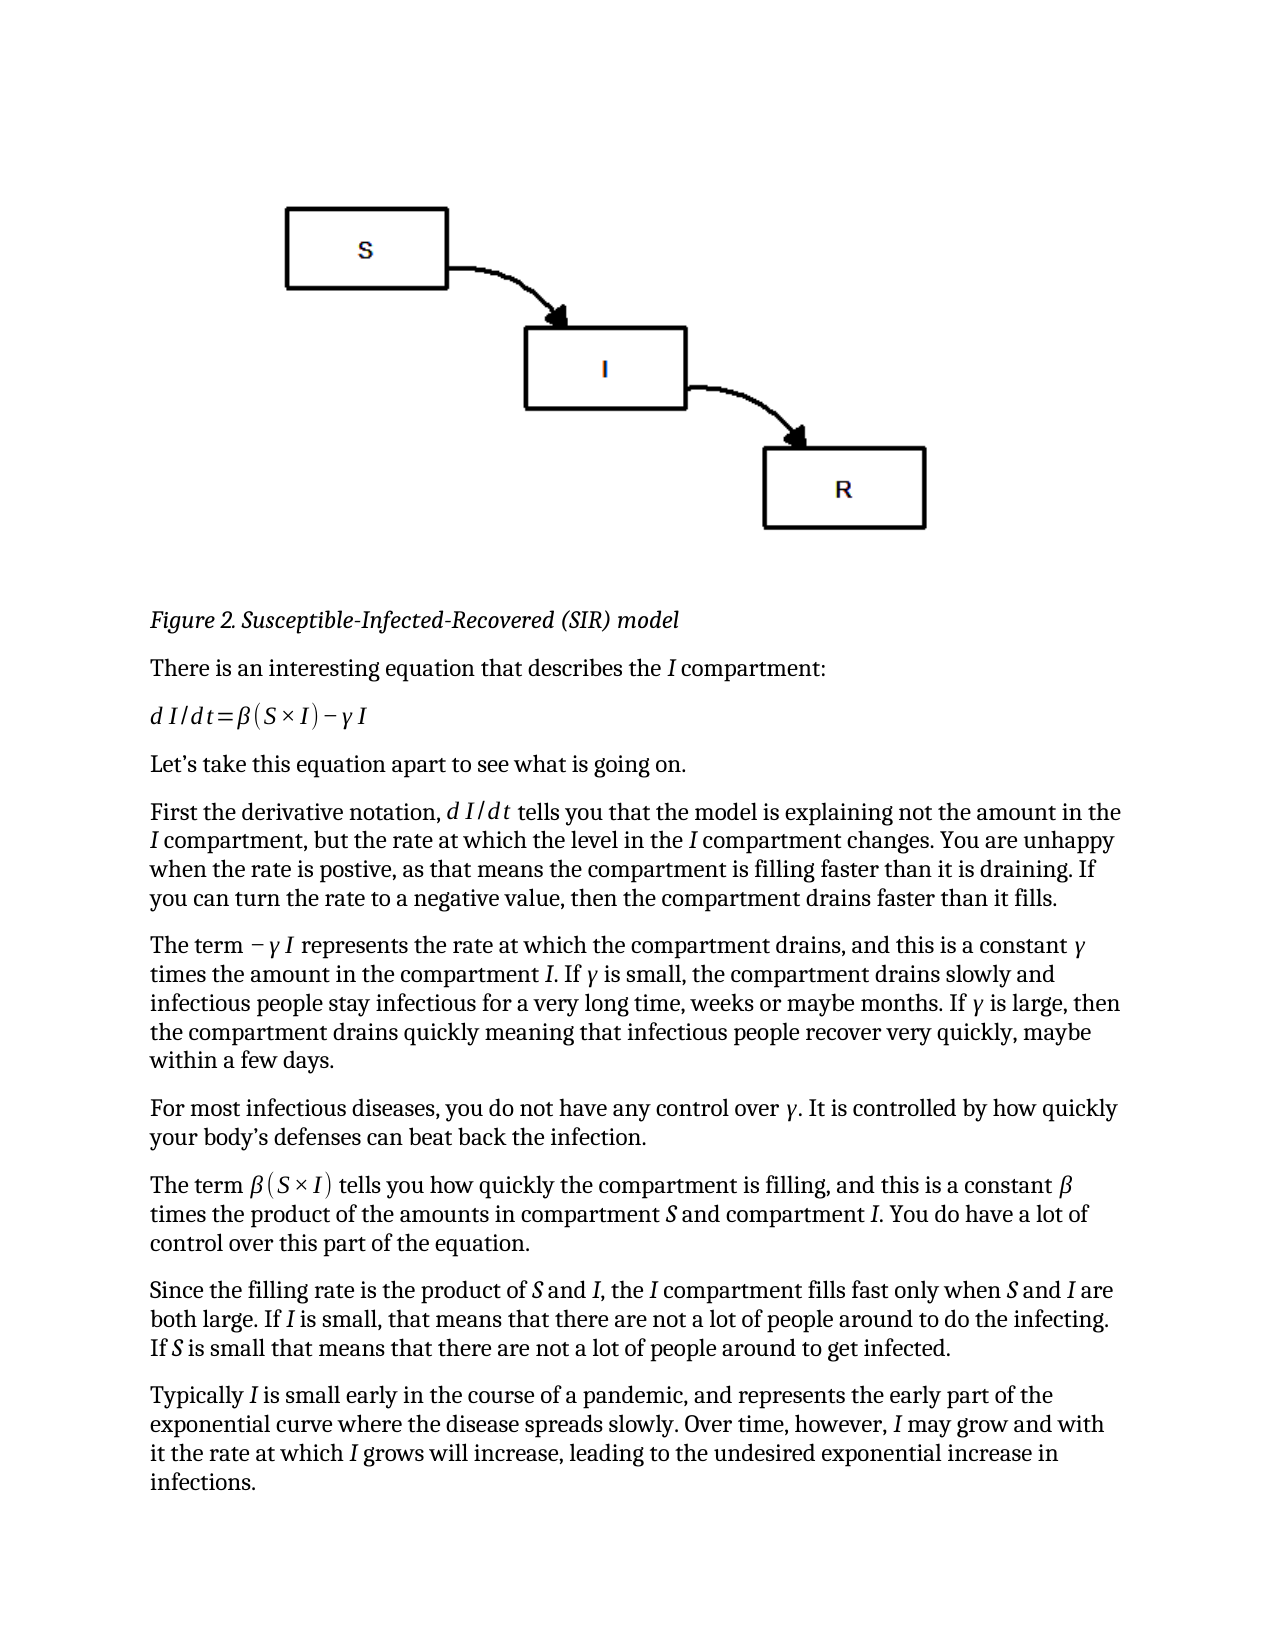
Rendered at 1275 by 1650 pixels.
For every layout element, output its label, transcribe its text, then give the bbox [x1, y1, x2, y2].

text There is an interesting equation that describes the I compartment: [150, 654, 1125, 682]
text Figure 2. Susceptible-Infected-Recovered (SIR) model [150, 606, 1125, 635]
text The term represents the rate at which the compartment drains, and this is a constant times the amount in the compartment I. If is small, the compartment drains slowly and infectious people stay infectious for a very long time, weeks or maybe months. If is large, then the compartment drains quickly meaning that infectious people recover very quickly, maybe within a few days. [150, 931, 1125, 1075]
text First the derivative notation, tells you that the model is explaining not the amount in the I compartment, but the rate at which the level in the I compartment changes. You are unhappy when the rate is postive, as that means the compartment is filling faster than it is draining. If you can turn the rate to a negative value, then the compartment drains faster than it fills. [150, 797, 1125, 912]
picture [168, 150, 1044, 588]
text Since the filling rate is the product of S and I, the I compartment fills fast only when S and I are both large. If I is small, that means that there are not a lot of people around to do the infecting. If S is small that means that there are not a lot of people around to get infected. [150, 1276, 1125, 1362]
text Let’s take this equation apart to see what is going on. [150, 750, 1125, 779]
text Typically I is small early in the course of a pandemic, and represents the early part of the exponential curve where the disease spreads slowly. Over time, however, I may grow and with it the rate at which I grows will increase, leading to the undesired exponential increase in infections. [150, 1381, 1125, 1496]
text The term tells you how quickly the compartment is filling, and this is a constant times the product of the amounts in compartment S and compartment I. You do have a lot of control over this part of the equation. [150, 1170, 1125, 1257]
text For most infectious diseases, you do not have any control over . It is controlled by how quickly your body’s defenses can beat back the infection. [150, 1094, 1125, 1151]
